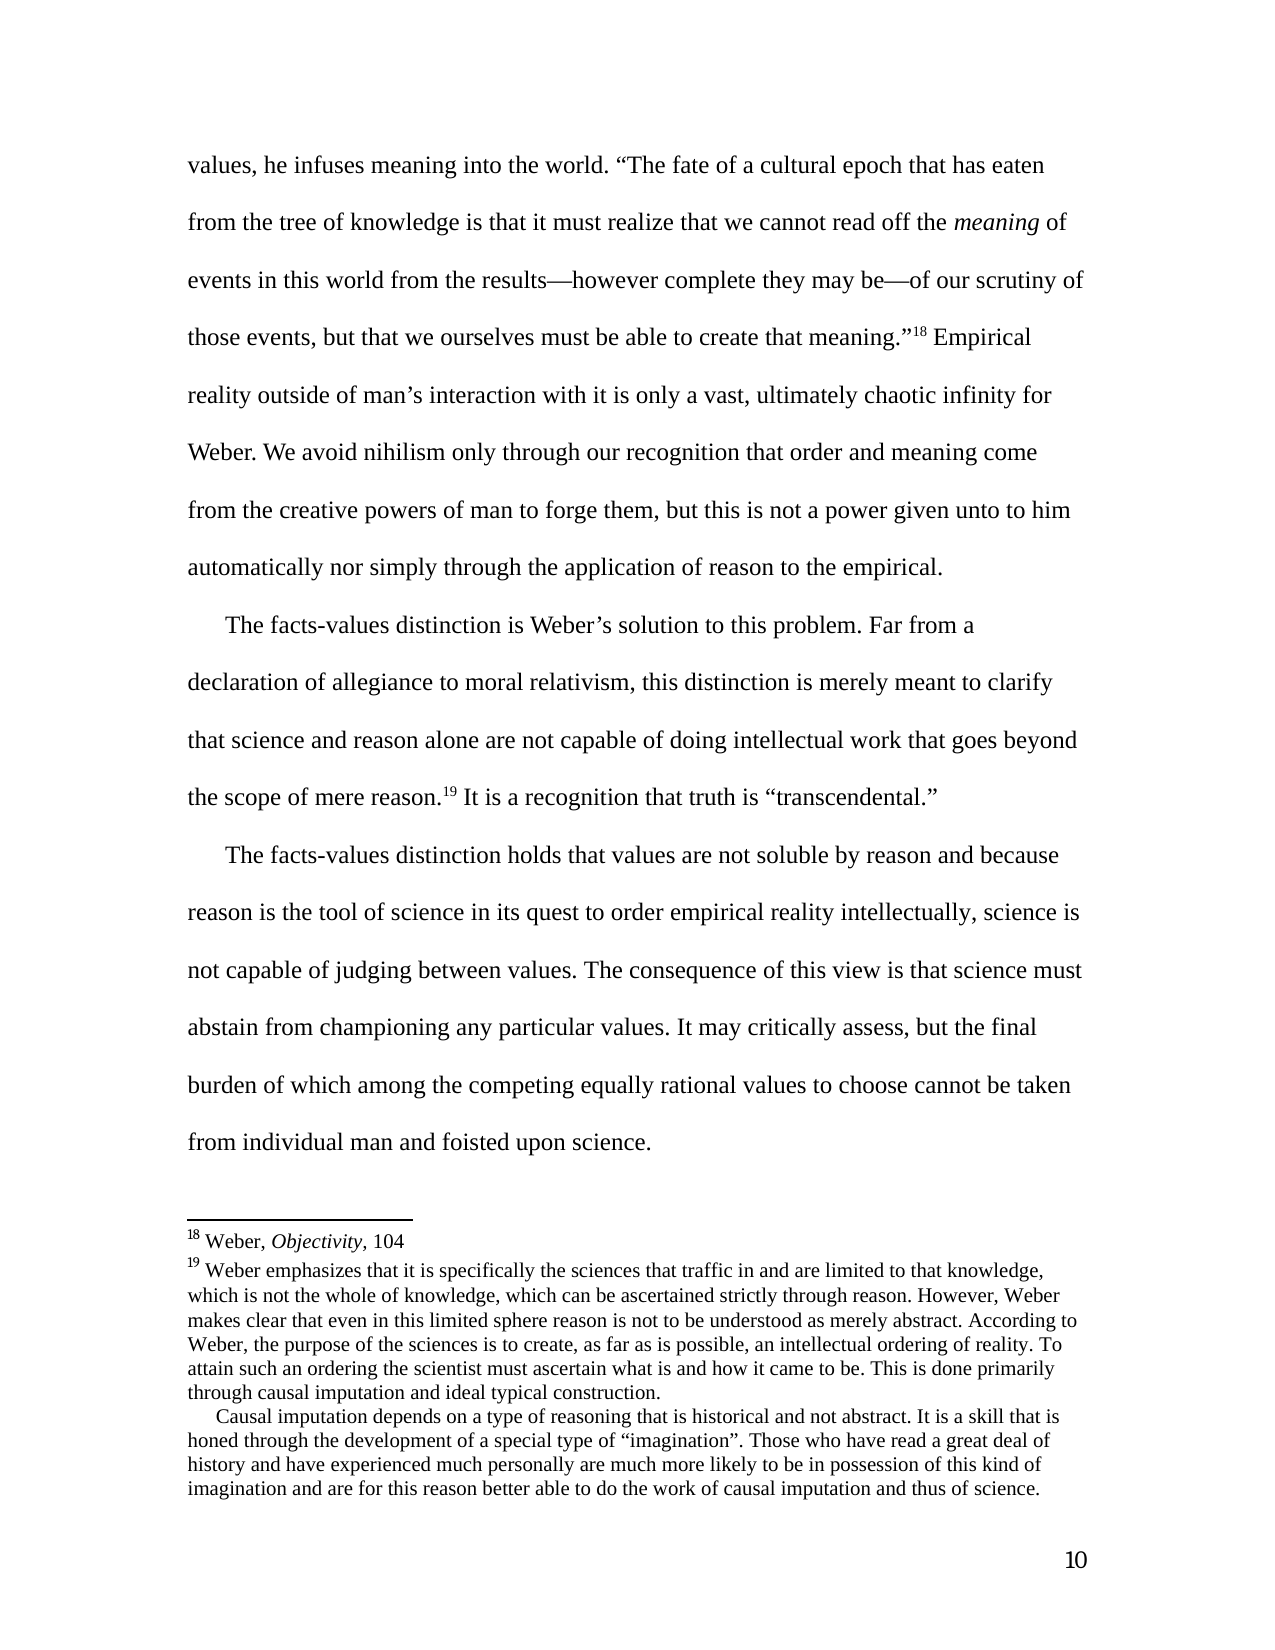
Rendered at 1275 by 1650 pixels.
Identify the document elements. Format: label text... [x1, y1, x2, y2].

text The facts-values distinction holds that values are not soluble by reason and because reason is the tool of science in its quest to order empirical reality intellectually, science is not capable of judging between values. The consequence of this view is that science must abstain from championing any particular values. It may critically assess, but the final burden of which among the competing equally rational values to choose cannot be taken from individual man and foisted upon science. [187, 840, 1087, 1156]
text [187, 150, 1087, 581]
text The facts-values distinction is Weber’s solution to this problem. Far from a declaration of allegiance to moral relativism, this distinction is merely meant to clarify that science and reason alone are not capable of doing intellectual work that goes beyond the scope of mere reason. It is a recognition that truth is “transcendental.” [187, 610, 1087, 811]
